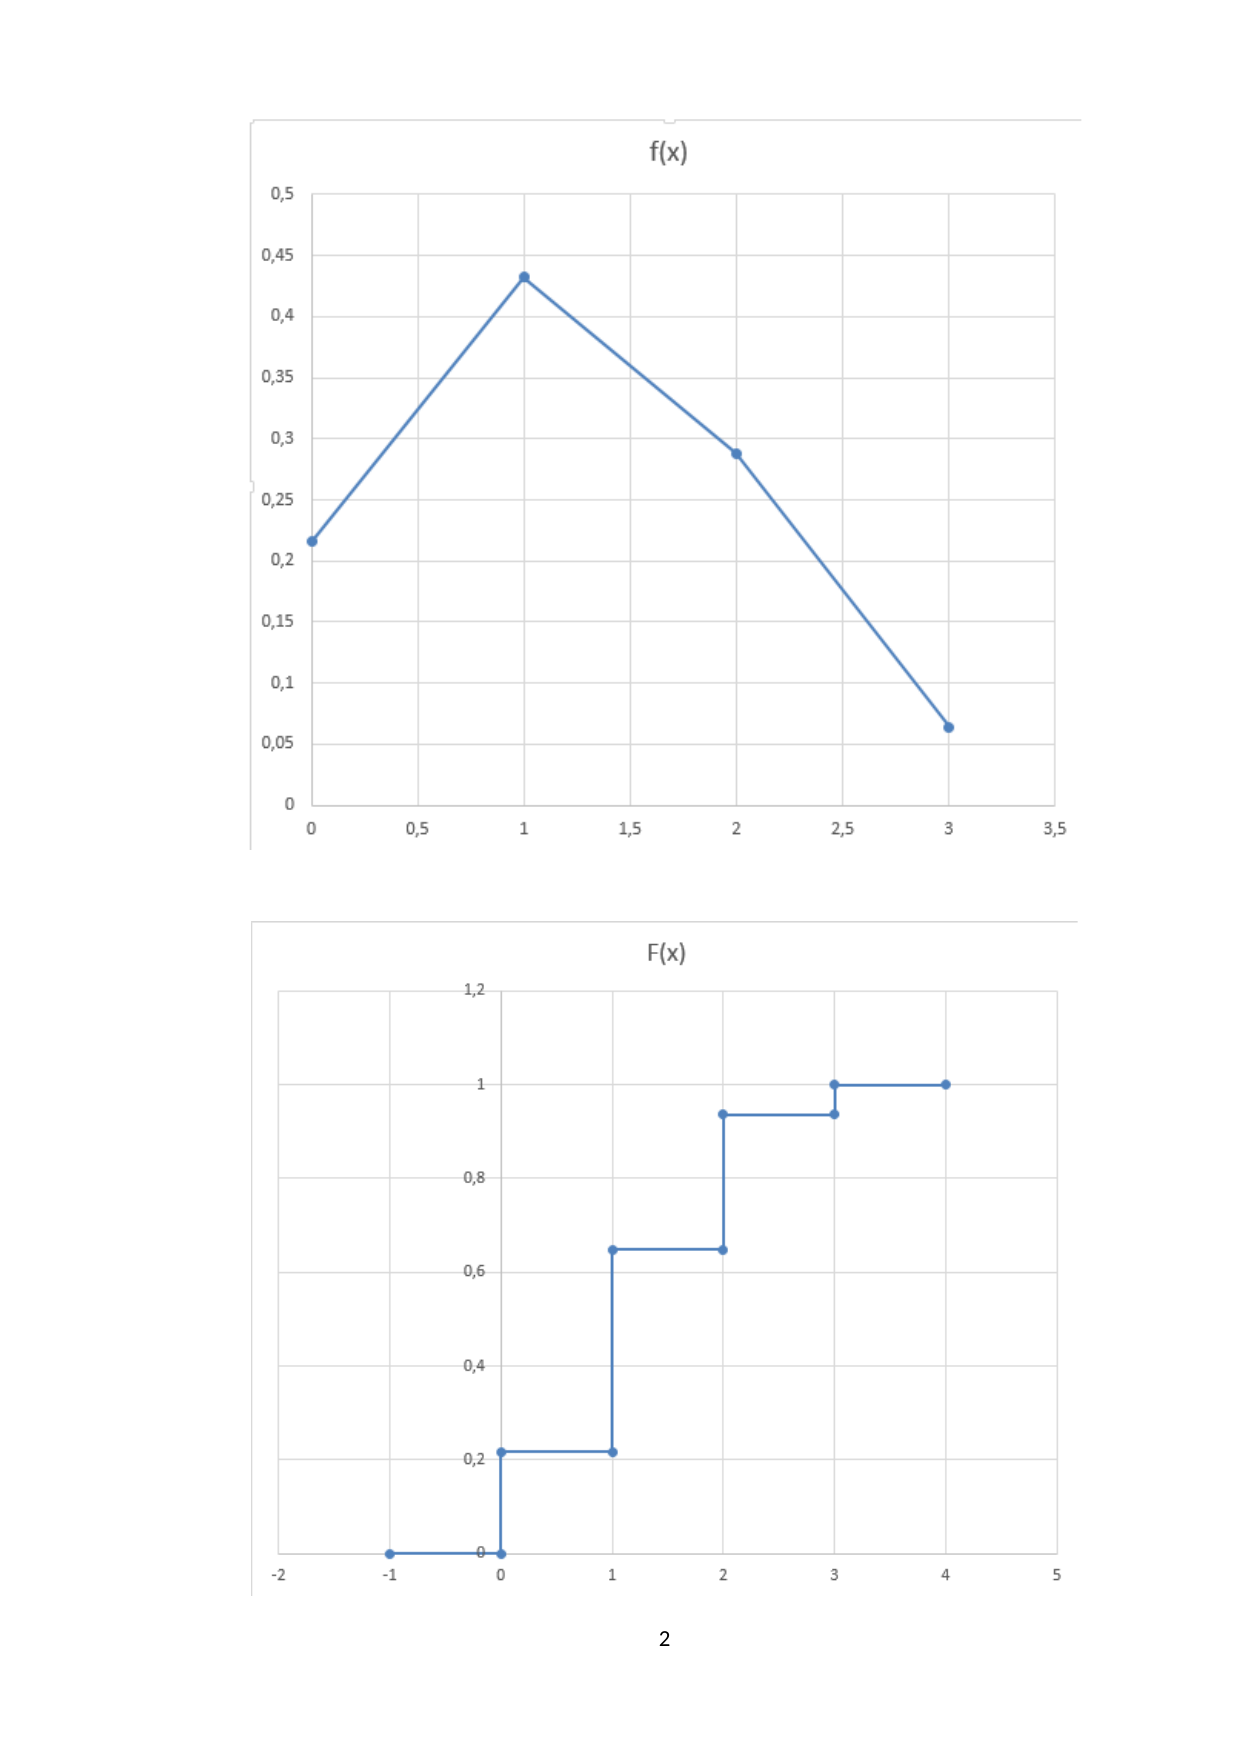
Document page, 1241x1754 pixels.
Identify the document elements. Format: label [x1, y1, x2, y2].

picture [251, 921, 1078, 1596]
picture [247, 118, 1082, 850]
